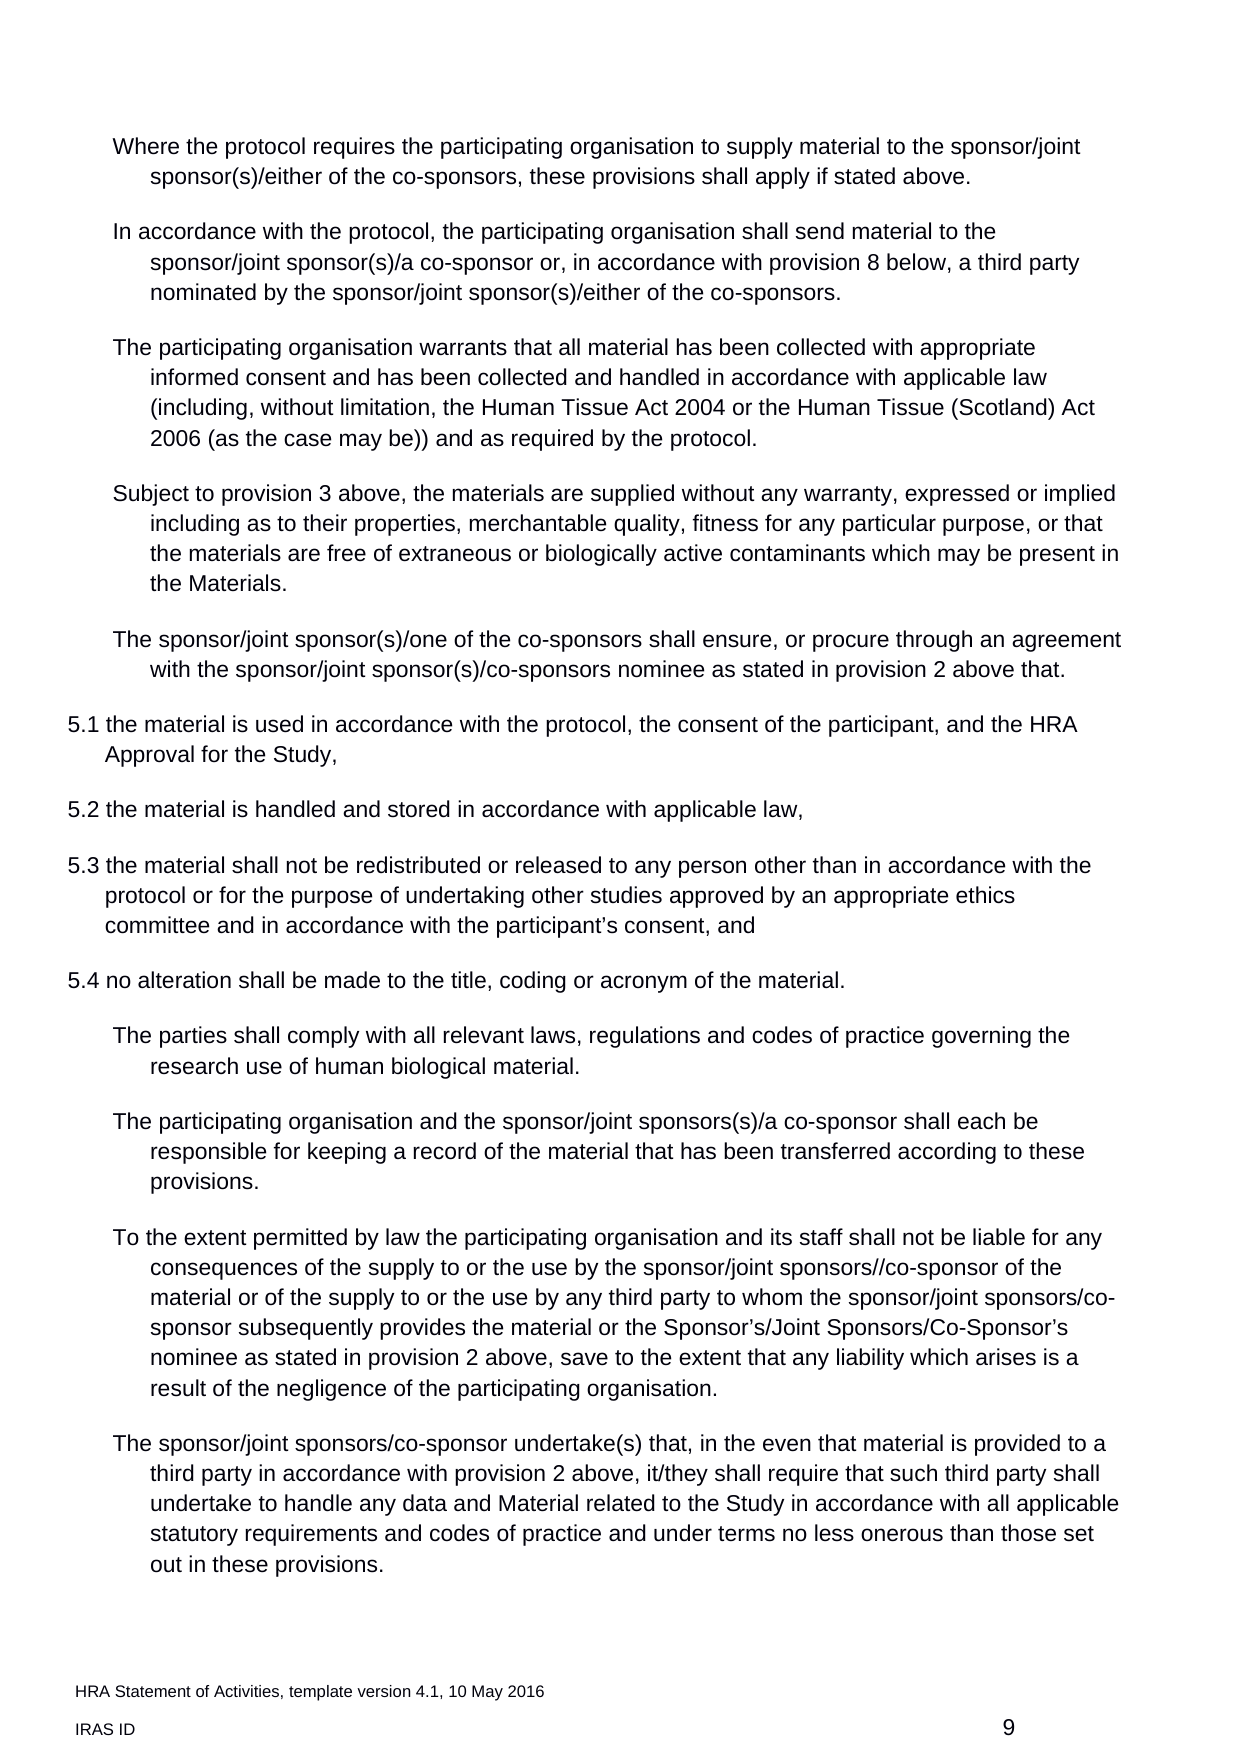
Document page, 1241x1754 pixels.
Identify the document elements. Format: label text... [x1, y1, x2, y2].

list The sponsor/joint sponsors/co-sponsor undertake(s) that, in the even that material is provided to a third party in accordance with provision 2 above, it/they shall require that such third party shall undertake to handle any data and Material related to the Study in accordance with all applicable statutory requirements and codes of practice and under terms no less onerous than those set out in these provisions. [112, 1430, 1123, 1577]
list 5.2 the material is handled and stored in accordance with applicable law, [67, 796, 1123, 823]
list The parties shall comply with all relevant laws, regulations and codes of practice governing the research use of human biological material. [112, 1022, 1123, 1079]
list Where the protocol requires the participating organisation to supply material to the sponsor/joint sponsor(s)/either of the co-sponsors, these provisions shall apply if stated above. [112, 133, 1123, 189]
list The participating organisation warrants that all material has been collected with appropriate informed consent and has been collected and handled in accordance with applicable law (including, without limitation, the Human Tissue Act 2004 or the Human Tissue (Scotland) Act 2006 (as the case may be)) and as required by the protocol. [112, 334, 1123, 451]
list The sponsor/joint sponsor(s)/one of the co-sponsors shall ensure, or procure through an agreement with the sponsor/joint sponsor(s)/co-sponsors nominee as stated in provision 2 above that. [112, 626, 1123, 682]
list To the extent permitted by law the participating organisation and its staff shall not be liable for any consequences of the supply to or the use by the sponsor/joint sponsors//co-sponsor of the material or of the supply to or the use by any third party to whom the sponsor/joint sponsors/co-sponsor subsequently provides the material or the Sponsor’s/Joint Sponsors/Co-Sponsor’s nominee as stated in provision 2 above, save to the extent that any liability which arises is a result of the negligence of the participating organisation. [112, 1223, 1123, 1401]
list 5.1 the material is used in accordance with the protocol, the consent of the participant, and the HRA Approval for the Study, [67, 711, 1123, 768]
list 5.3 the material shall not be redistributed or released to any person other than in accordance with the protocol or for the purpose of undertaking other studies approved by an appropriate ethics committee and in accordance with the participant’s consent, and [67, 852, 1123, 938]
list The participating organisation and the sponsor/joint sponsors(s)/a co-sponsor shall each be responsible for keeping a record of the material that has been transferred according to these provisions. [112, 1108, 1123, 1195]
list 5.4 no alteration shall be made to the title, coding or acronym of the material. [67, 967, 1123, 994]
list In accordance with the protocol, the participating organisation shall send material to the sponsor/joint sponsor(s)/a co-sponsor or, in accordance with provision 8 below, a third party nominated by the sponsor/joint sponsor(s)/either of the co-sponsors. [112, 218, 1123, 305]
list Subject to provision 3 above, the materials are supplied without any warranty, expressed or implied including as to their properties, merchantable quality, fitness for any particular purpose, or that the materials are free of extraneous or biologically active contaminants which may be present in the Materials. [112, 480, 1123, 597]
